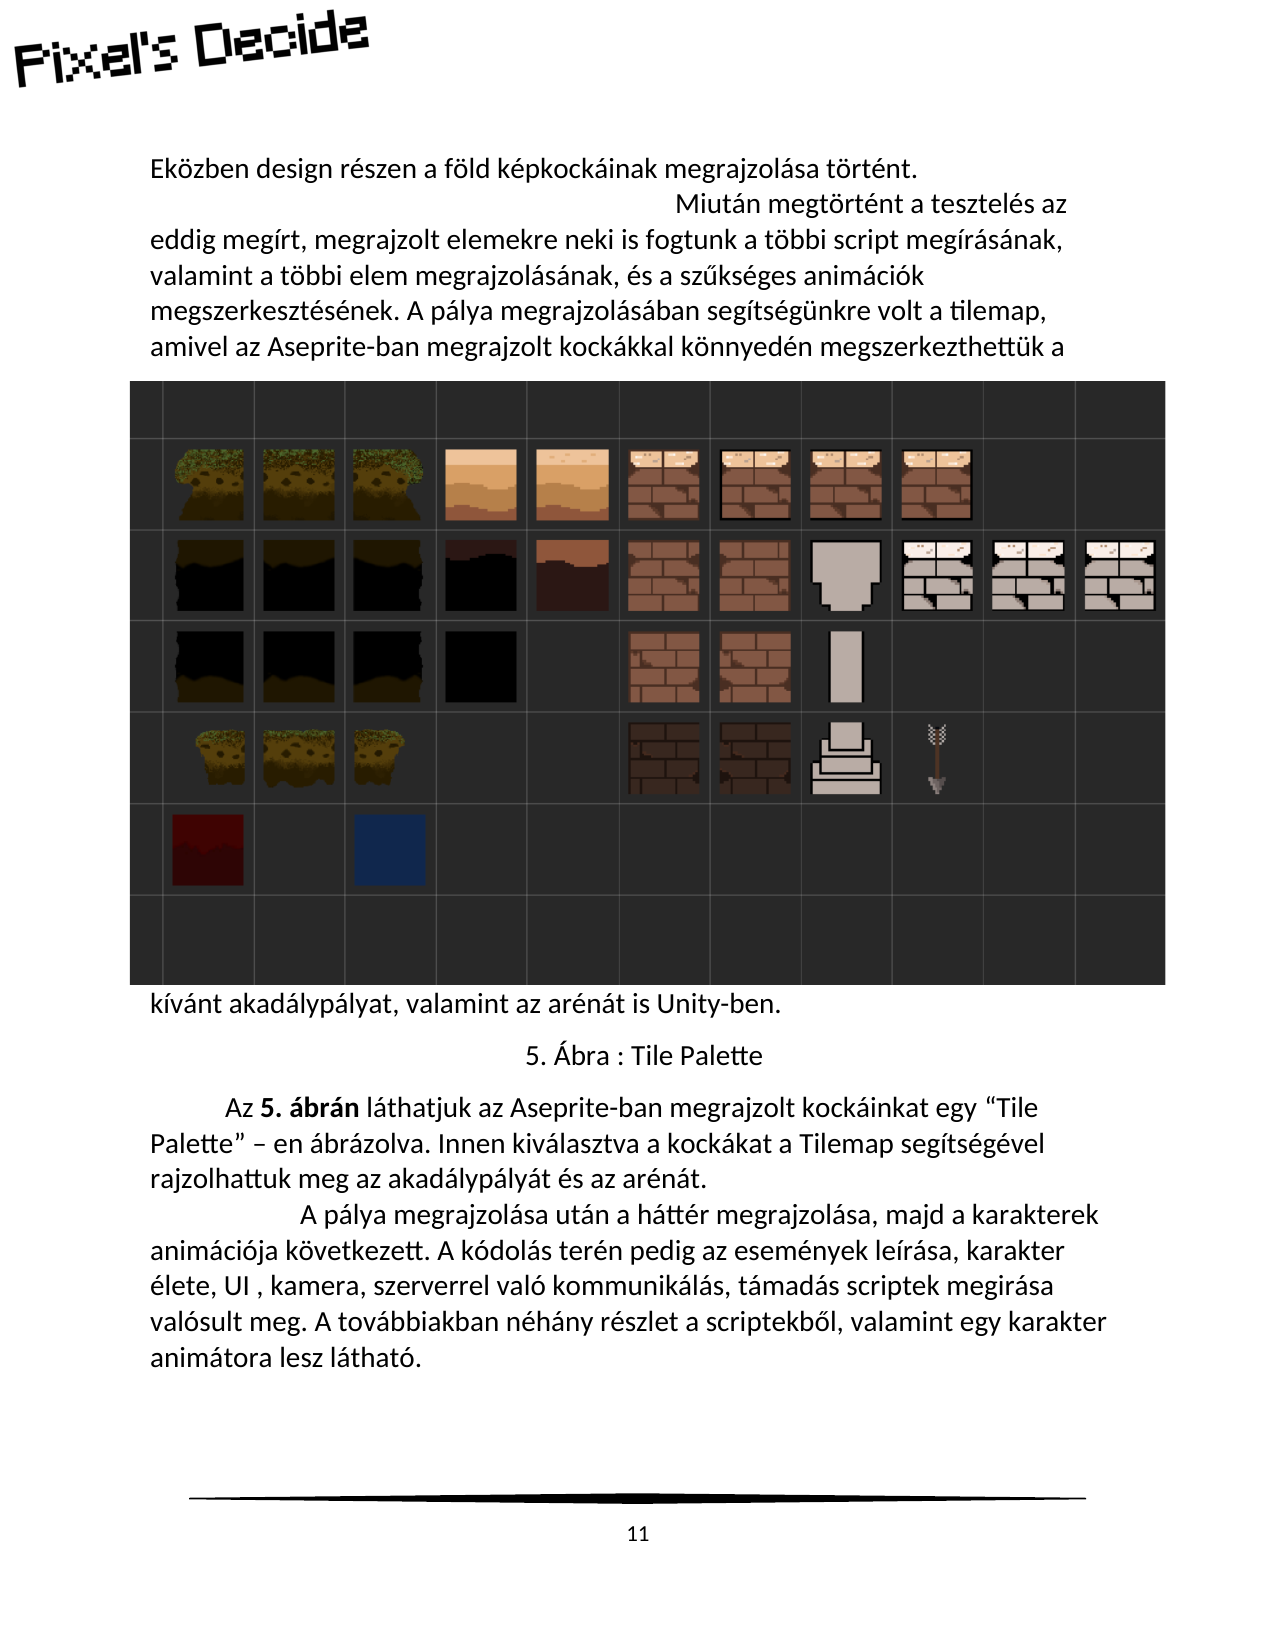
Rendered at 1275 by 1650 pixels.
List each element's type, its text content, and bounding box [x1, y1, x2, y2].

text Az 5. ábrán láthatjuk az Aseprite-ban megrajzolt kockáinkat egy “Tile Palette” – en ábrázolva. Innen kiválasztva a kockákat a Tilemap segítségével rajzolhattuk meg az akadálypályát és az arénát. A pálya megrajzolása után a háttér megrajzolása, majd a karakterek animációja következett. A kódolás terén pedig az események leírása, karakter élete, UI , kamera, szerverrel való kommunikálás, támadás scriptek megirása valósult meg. A továbbiakban néhány részlet a scriptekből, valamint egy karakter animátora lesz látható. [150, 1089, 1125, 1374]
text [150, 150, 1125, 381]
picture [129, 381, 1166, 985]
picture [0, 0, 411, 96]
text 5. Ábra : Tile Palette [150, 1037, 1125, 1073]
